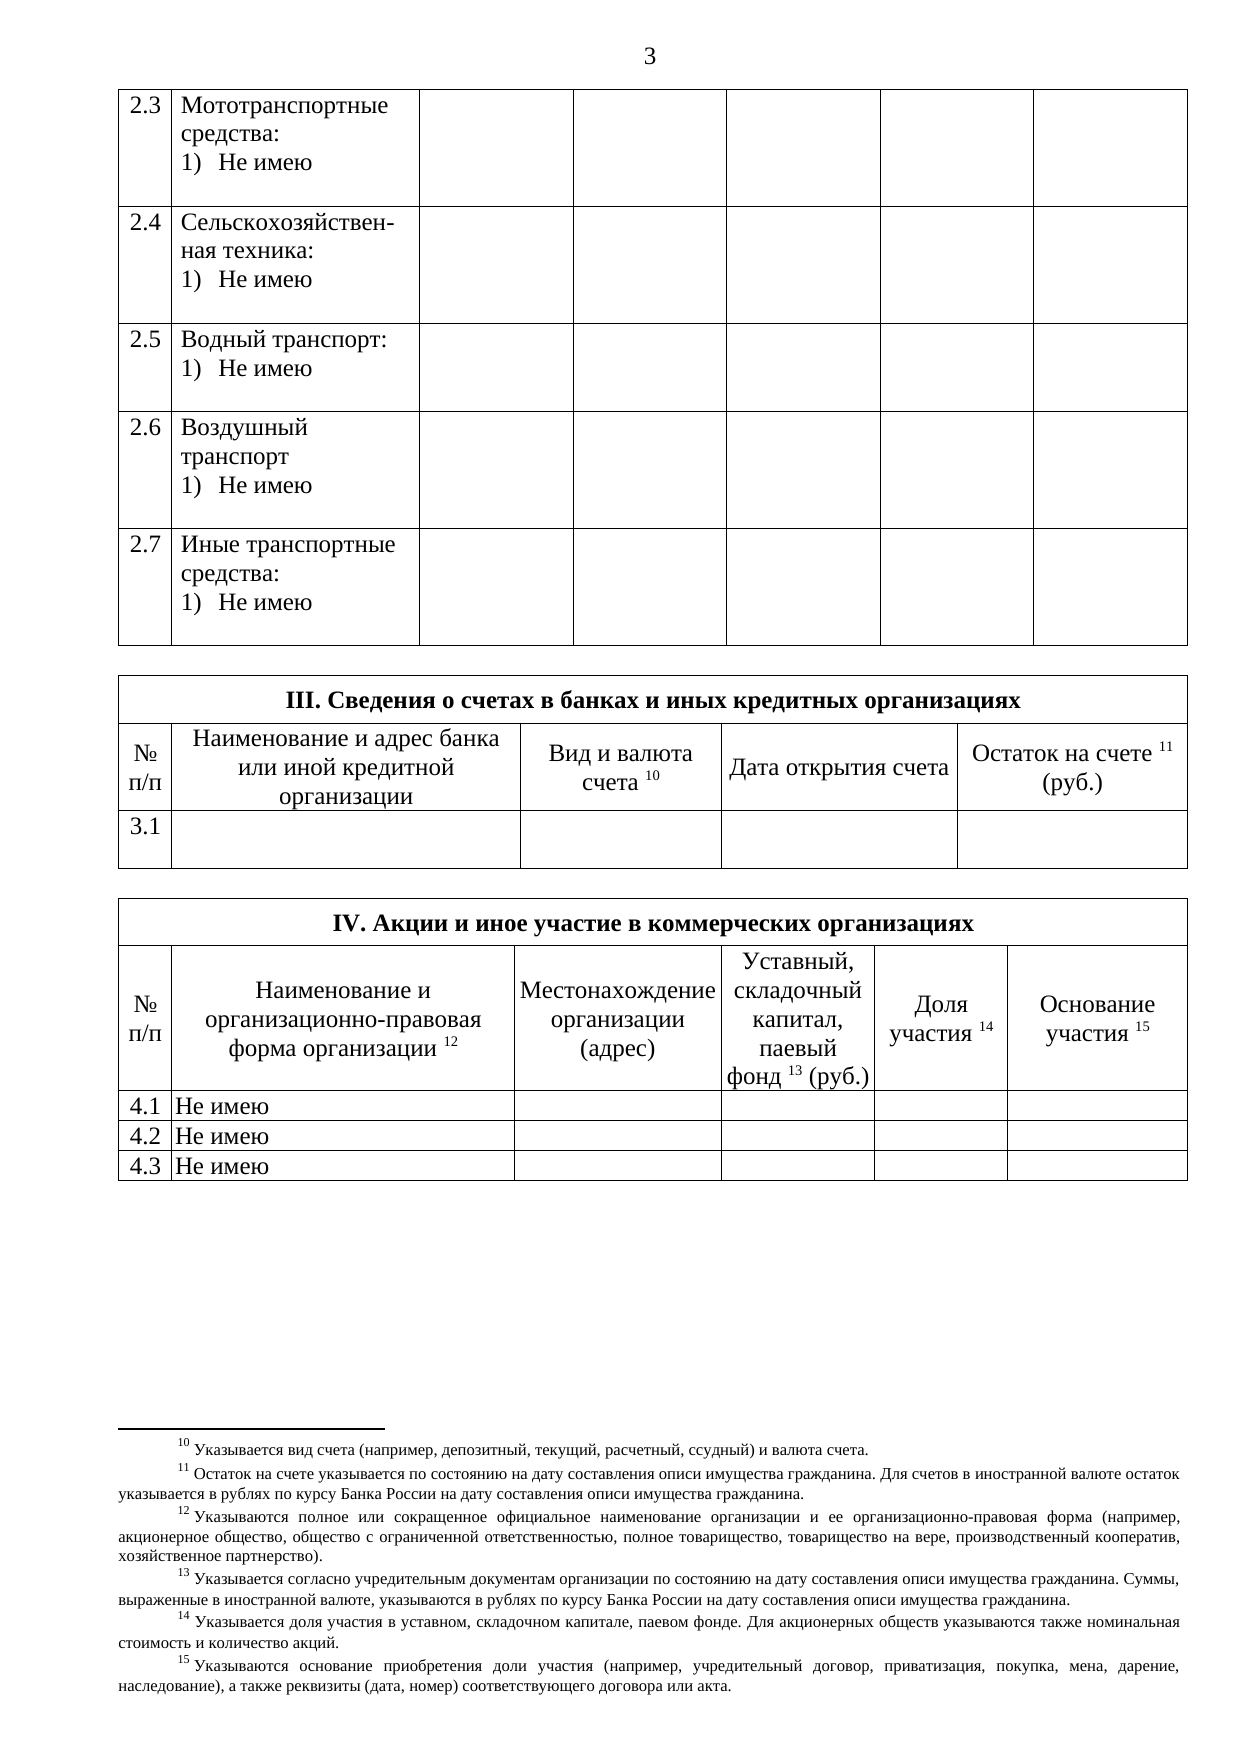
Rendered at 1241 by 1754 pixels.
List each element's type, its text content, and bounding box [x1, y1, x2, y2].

table_cell Водный транспорт: Не имею [172, 324, 419, 381]
table_cell [420, 324, 573, 381]
table_cell [881, 381, 1033, 411]
table_cell [420, 176, 573, 206]
table_cell 4.2 [119, 1121, 171, 1150]
table_cell [172, 616, 419, 645]
table_cell [881, 176, 1033, 206]
table_cell 2.4 [119, 207, 171, 323]
table_cell [727, 529, 880, 616]
table_cell [574, 324, 726, 381]
table_cell 4.1 [119, 1091, 171, 1120]
table_cell [515, 1151, 721, 1179]
table_cell [881, 90, 1033, 176]
table_cell [722, 1121, 874, 1150]
table_cell [172, 293, 419, 323]
table_cell [1008, 1121, 1187, 1150]
table_cell [1034, 90, 1187, 176]
table_cell [727, 616, 880, 645]
table_cell Доля участия [875, 946, 1007, 1090]
table_cell [727, 207, 880, 293]
table_cell Основание участия [1008, 946, 1187, 1090]
table_cell [875, 1151, 1007, 1179]
table_cell [574, 381, 726, 411]
table_cell № п/п [119, 946, 171, 1090]
table_cell [574, 176, 726, 206]
table_cell [875, 1091, 1007, 1120]
table_cell [172, 381, 419, 411]
table_cell [727, 324, 880, 381]
table_cell [875, 1121, 1007, 1150]
table_cell [574, 412, 726, 498]
table_cell Не имею [172, 1121, 514, 1150]
table_cell [1034, 529, 1187, 616]
table_cell Сельскохозяйственная техника: Не имею [172, 207, 419, 293]
table_cell [420, 529, 573, 616]
table_cell Наименование и адрес банка или иной кредитной организации [172, 724, 520, 810]
table_cell Уставный, складочный капитал, паевый фонд (руб.) [722, 946, 874, 1090]
table_cell [1008, 1091, 1187, 1120]
table_cell Вид и валюта счета [521, 724, 721, 810]
table_cell 4.3 [119, 1151, 171, 1179]
table_cell [420, 412, 573, 498]
table_cell [881, 616, 1033, 645]
table_cell [881, 499, 1033, 528]
table_cell [1034, 176, 1187, 206]
table_cell Не имею [172, 1091, 514, 1120]
table_cell [727, 412, 880, 498]
table_cell [1034, 499, 1187, 528]
table_cell Остаток на счете (руб.) [958, 724, 1187, 810]
table_cell [420, 616, 573, 645]
table_header III. Сведения о счетах в банках и иных кредитных организациях [119, 676, 1187, 722]
table_header IV. Акции и иное участие в коммерческих организациях [119, 899, 1187, 945]
table_cell [574, 616, 726, 645]
table_cell [172, 811, 520, 868]
table_cell Не имею [172, 1151, 514, 1179]
table_cell [881, 412, 1033, 498]
table_cell [515, 1121, 721, 1150]
table_cell [727, 293, 880, 323]
table_cell [727, 381, 880, 411]
table_cell 2.3 [119, 90, 171, 206]
table_cell [420, 90, 573, 176]
table_cell [1008, 1151, 1187, 1179]
table_cell [881, 529, 1033, 616]
table_cell [958, 811, 1187, 868]
table_cell [1034, 293, 1187, 323]
table_cell Дата открытия счета [722, 724, 957, 810]
table_cell [722, 1151, 874, 1179]
table_cell [727, 90, 880, 176]
table_cell 2.7 [119, 529, 171, 645]
table_cell [881, 324, 1033, 381]
table_cell [172, 176, 419, 206]
table_cell [574, 207, 726, 293]
table_cell Воздушный транспорт Не имею [172, 412, 419, 498]
table_cell 2.6 [119, 412, 171, 528]
table_cell [574, 529, 726, 616]
table_cell [1034, 324, 1187, 381]
table_cell [1034, 381, 1187, 411]
table_cell Иные транспортные средства: Не имею [172, 529, 419, 616]
table_cell [722, 1091, 874, 1120]
table_cell [420, 293, 573, 323]
table_cell [881, 207, 1033, 293]
table_cell Наименование и организационно-правовая форма организации [172, 946, 514, 1090]
table_cell № п/п [119, 724, 171, 810]
table_cell [420, 499, 573, 528]
table_cell [420, 207, 573, 293]
table_cell [172, 499, 419, 528]
table_cell [727, 176, 880, 206]
table_cell [1034, 616, 1187, 645]
table_cell [1034, 412, 1187, 498]
table_cell Мототранспортные средства: Не имею [172, 90, 419, 176]
table_cell [521, 811, 721, 868]
table_cell [727, 499, 880, 528]
table_cell [722, 811, 957, 868]
table_cell [420, 381, 573, 411]
table_cell [515, 1091, 721, 1120]
table_cell 2.5 [119, 324, 171, 411]
table_cell 3.1 [119, 811, 171, 868]
table_cell Местонахождение организации (адрес) [515, 946, 721, 1090]
table_cell [574, 90, 726, 176]
table_cell [574, 499, 726, 528]
table_cell [881, 293, 1033, 323]
table_cell [1034, 207, 1187, 293]
table_cell [574, 293, 726, 323]
